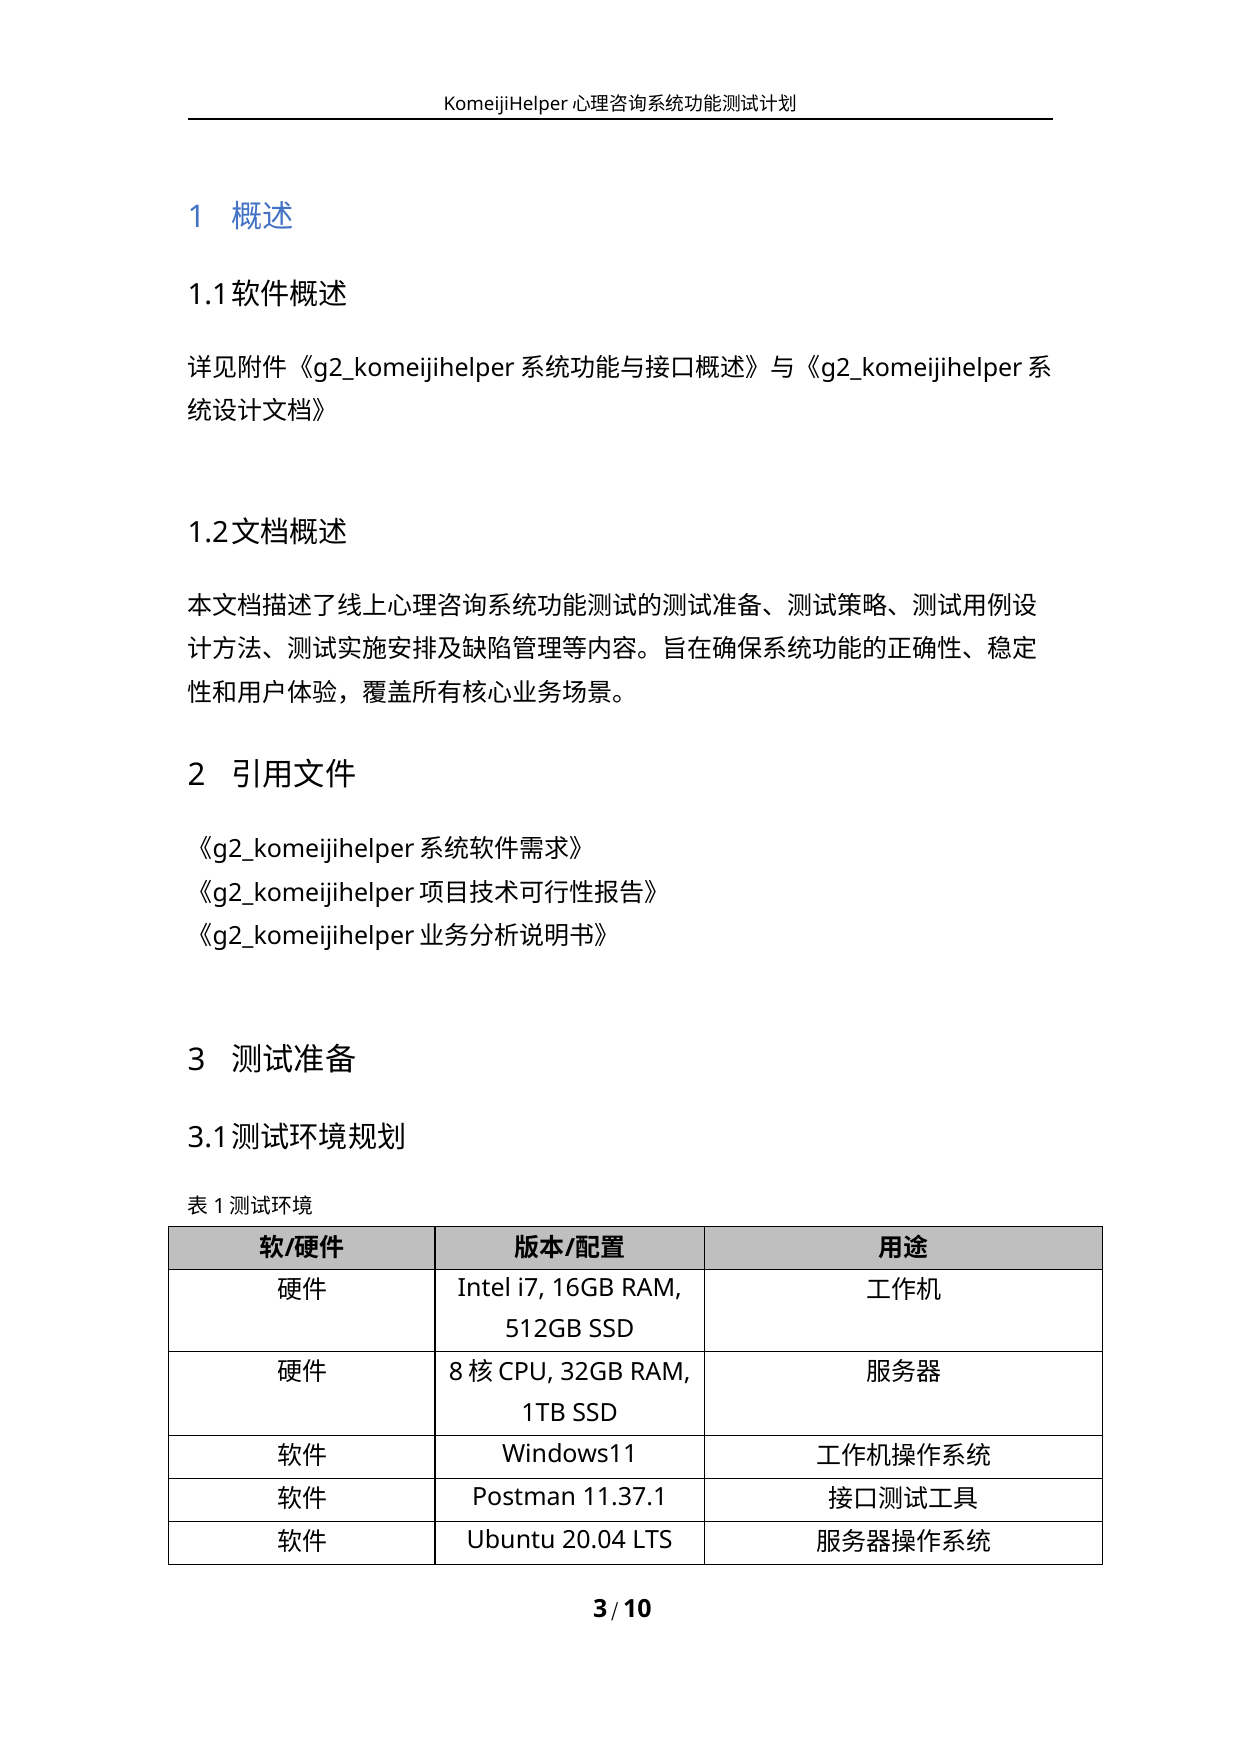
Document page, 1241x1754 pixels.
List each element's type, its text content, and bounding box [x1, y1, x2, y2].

table_cell 硬件 [169, 1352, 434, 1434]
table_cell Postman 11.37.1 [436, 1479, 704, 1521]
subtitle 软件概述 [187, 271, 1053, 313]
table_cell 软件 [169, 1522, 434, 1563]
table_header 用途 [705, 1227, 1102, 1269]
table_header 软/硬件 [169, 1227, 434, 1269]
table_cell 硬件 [169, 1270, 434, 1351]
table_cell 工作机 [705, 1270, 1102, 1351]
table_cell Intel i7, 16GB RAM, 512GB SSD [436, 1270, 704, 1351]
table_cell 服务器 [705, 1352, 1102, 1434]
table_cell 软件 [169, 1436, 434, 1477]
table_cell 接口测试工具 [705, 1479, 1102, 1521]
text 《g2_komeijihelper业务分析说明书》 [187, 916, 1053, 952]
table_cell Ubuntu 20.04 LTS [436, 1522, 704, 1563]
text 表 1 测试环境 [187, 1189, 1053, 1220]
subtitle 测试准备 [187, 1034, 1053, 1079]
table_cell 软件 [169, 1479, 434, 1521]
table_header 版本/配置 [436, 1227, 704, 1269]
table_cell Windows11 [436, 1436, 704, 1477]
table_cell 8核CPU, 32GB RAM, 1TB SSD [436, 1352, 704, 1434]
subtitle 文档概述 [187, 509, 1053, 551]
subtitle 概述 [187, 191, 1053, 237]
text 《g2_komeijihelper项目技术可行性报告》 [187, 872, 1053, 908]
text 详见附件《g2_komeijihelper系统功能与接口概述》与《g2_komeijihelper系统设计文档》 [187, 347, 1053, 427]
text 本文档描述了线上心理咨询系统功能测试的测试准备、测试策略、测试用例设计方法、测试实施安排及缺陷管理等内容。旨在确保系统功能的正确性、稳定性和用户体验，覆盖所有核心业务场景。 [187, 585, 1053, 708]
table_cell 服务器操作系统 [705, 1522, 1102, 1563]
table_cell 工作机操作系统 [705, 1436, 1102, 1477]
subtitle 测试环境规划 [187, 1113, 1053, 1156]
text 《g2_komeijihelper系统软件需求》 [187, 829, 1053, 865]
subtitle 引用文件 [187, 749, 1053, 795]
